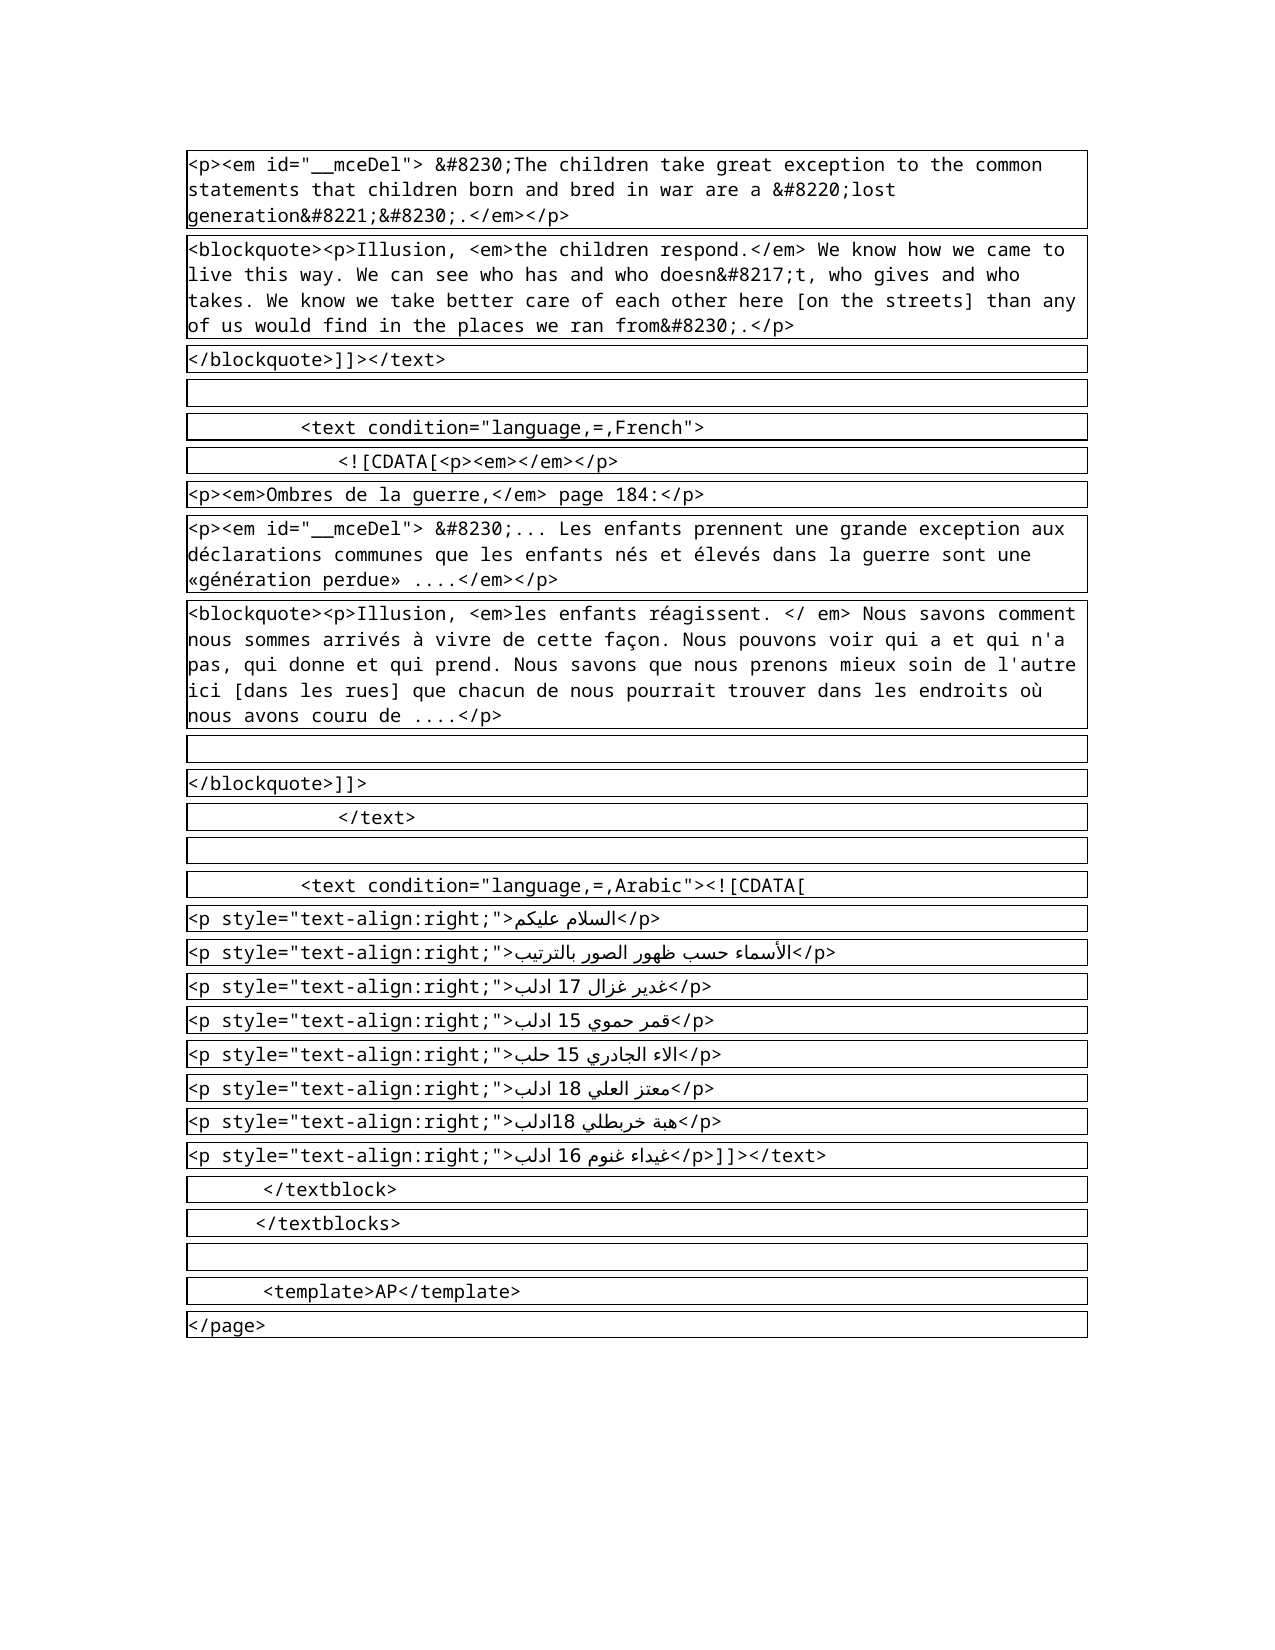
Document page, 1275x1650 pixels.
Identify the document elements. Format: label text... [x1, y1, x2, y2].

text <p style="text-align:right;">الأسماء حسب ظهور الصور بالترتيب</p> [188, 940, 1087, 965]
text <text condition="language,=,Arabic"><![CDATA[ [188, 872, 1087, 897]
text </textblock> [188, 1177, 1087, 1202]
text <p><em>Ombres de la guerre,</em> page 184:</p> [188, 482, 1087, 507]
text <![CDATA[<p><em></em></p> [188, 448, 1087, 473]
text <p style="text-align:right;">غدير غزال 17 ادلب</p> [188, 974, 1087, 999]
text <p><em id="__mceDel"> &#8230;... Les enfants prennent une grande exception aux déclarations communes que les enfants nés et élevés dans la guerre sont une «génération perdue» ....</em></p> [188, 516, 1087, 592]
text </blockquote>]]></text> [188, 346, 1087, 372]
text </text> [188, 804, 1087, 830]
text <blockquote><p>Illusion, <em>les enfants réagissent. </ em> Nous savons comment nous sommes arrivés à vivre de cette façon. Nous pouvons voir qui a et qui n'a pas, qui donne et qui prend. Nous savons que nous prenons mieux soin de l'autre ici [dans les rues] que chacun de nous pourrait trouver dans les endroits où nous avons couru de ....</p> [188, 601, 1087, 728]
text <p><em id="__mceDel"> &#8230;The children take great exception to the common statements that children born and bred in war are a &#8220;lost generation&#8221;&#8230;.</em></p> [188, 151, 1087, 228]
text <template>AP</template> [188, 1278, 1087, 1304]
text <p style="text-align:right;">السلام عليكم</p> [188, 906, 1087, 931]
text <p style="text-align:right;">معتز العلي 18 ادلب</p> [188, 1075, 1087, 1101]
text </page> [188, 1312, 1087, 1337]
text </textblocks> [188, 1210, 1087, 1236]
text <p style="text-align:right;">قمر حموي 15 ادلب</p> [188, 1007, 1087, 1033]
text <p style="text-align:right;">غيداء غنوم 16 ادلب</p>]]></text> [188, 1143, 1087, 1168]
text <p style="text-align:right;">هبة خربطلي 18ادلب</p> [188, 1109, 1087, 1134]
text <p style="text-align:right;">الاء الجادري 15 حلب</p> [188, 1041, 1087, 1067]
text <text condition="language,=,French"> [188, 414, 1087, 439]
text </blockquote>]]> [188, 770, 1087, 796]
text <blockquote><p>Illusion, <em>the children respond.</em> We know how we came to live this way. We can see who has and who doesn&#8217;t, who gives and who takes. We know we take better care of each other here [on the streets] than any of us would find in the places we ran from&#8230;.</p> [188, 236, 1087, 338]
